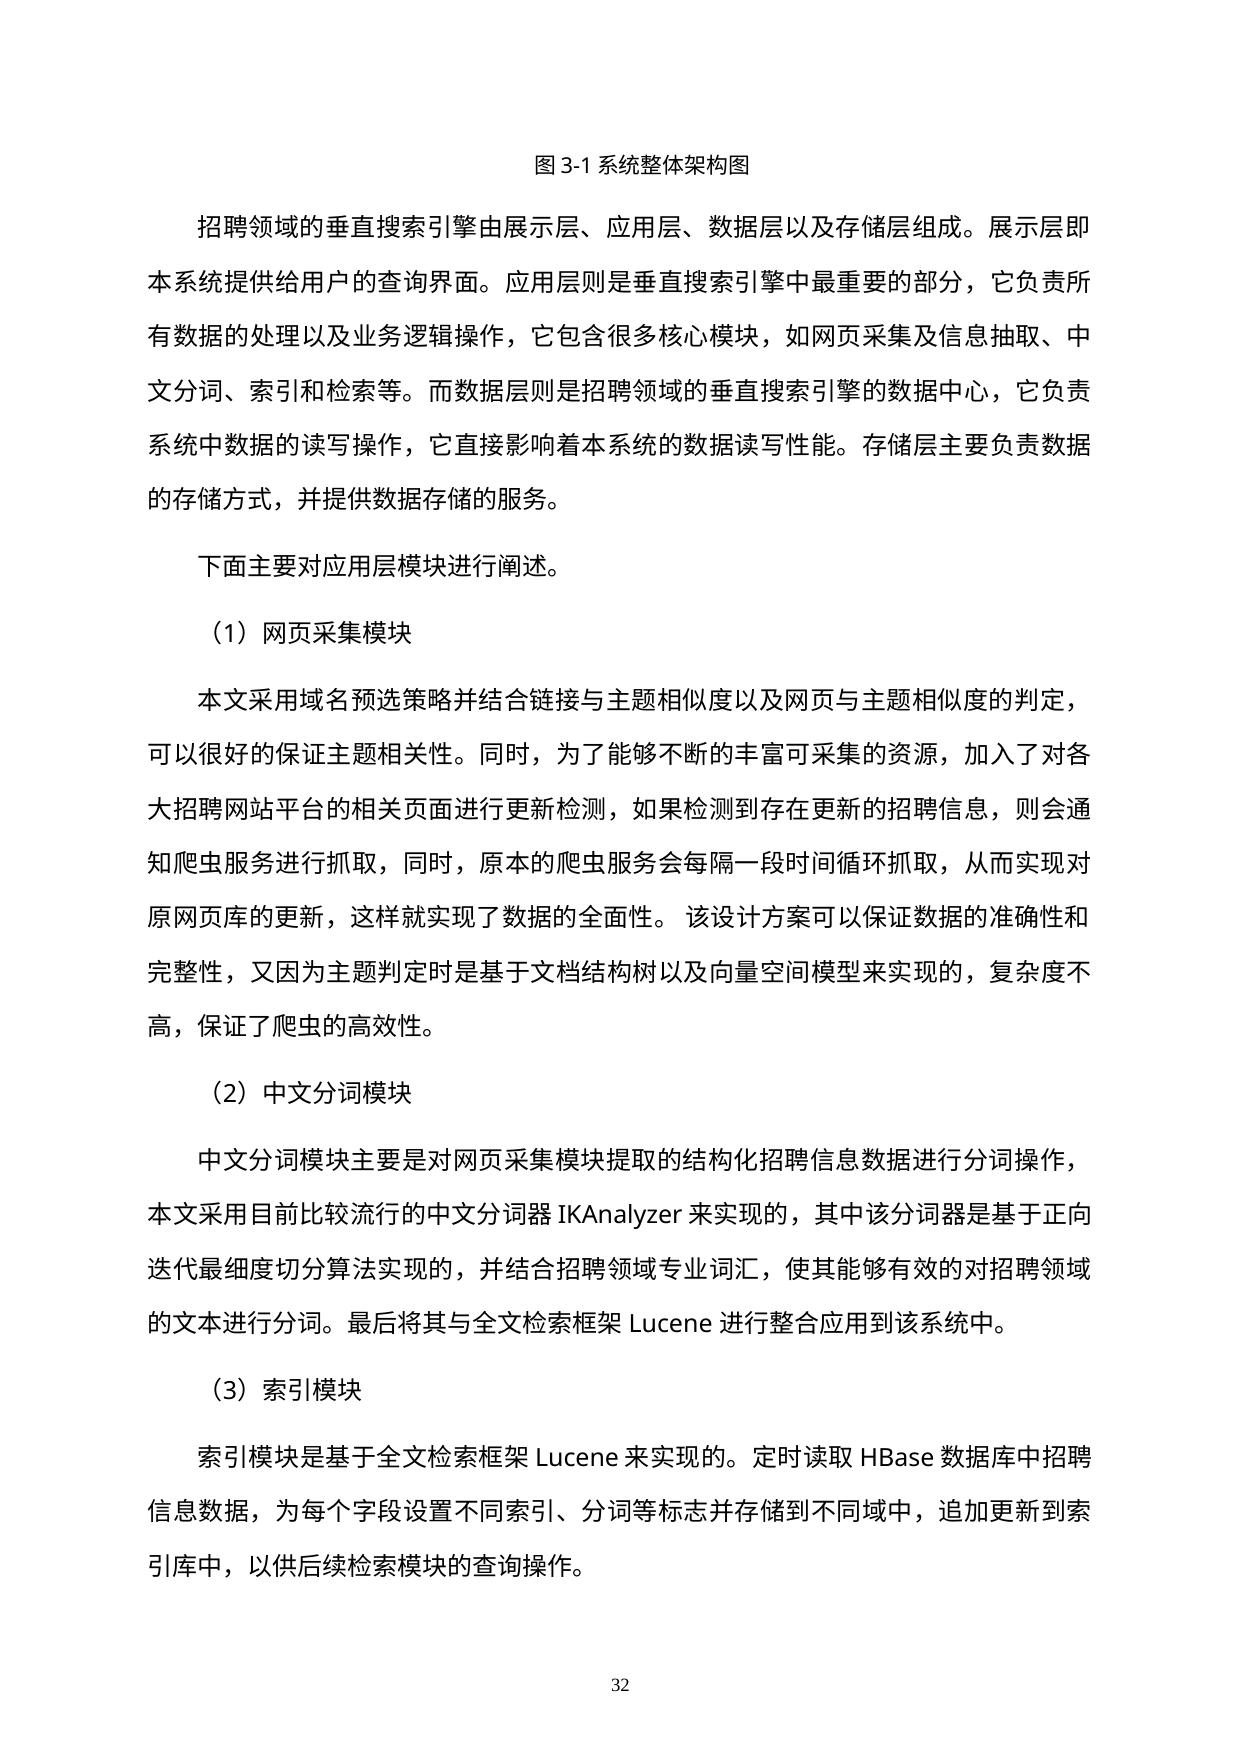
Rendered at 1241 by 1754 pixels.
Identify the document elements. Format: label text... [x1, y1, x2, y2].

text 本文采用域名预选策略并结合链接与主题相似度以及网页与主题相似度的判定，可以很好的保证主题相关性。同时，为了能够不断的丰富可采集的资源，加入了对各大招聘网站平台的相关页面进行更新检测，如果检测到存在更新的招聘信息，则会通知爬虫服务进行抓取，同时，原本的爬虫服务会每隔一段时间循环抓取，从而实现对原网页库的更新，这样就实现了数据的全面性。 该设计方案可以保证数据的准确性和完整性，又因为主题判定时是基于文档结构树以及向量空间模型来实现的，复杂度不高，保证了爬虫的高效性。 [148, 680, 1092, 1043]
text 图3-1系统整体架构图 [148, 148, 1092, 179]
text （2）中文分词模块 [148, 1073, 1092, 1110]
text （1）网页采集模块 [148, 613, 1092, 650]
text （3）索引模块 [148, 1370, 1092, 1407]
text 下面主要对应用层模块进行阐述。 [148, 547, 1092, 583]
text 中文分词模块主要是对网页采集模块提取的结构化招聘信息数据进行分词操作，本文采用目前比较流行的中文分词器IKAnalyzer来实现的，其中该分词器是基于正向迭代最细度切分算法实现的，并结合招聘领域专业词汇，使其能够有效的对招聘领域的文本进行分词。最后将其与全文检索框架 Lucene 进行整合应用到该系统中。 [148, 1140, 1092, 1340]
text 招聘领域的垂直搜索引擎由展示层、应用层、数据层以及存储层组成。展示层即本系统提供给用户的查询界面。应用层则是垂直搜索引擎中最重要的部分，它负责所有数据的处理以及业务逻辑操作，它包含很多核心模块，如网页采集及信息抽取、中文分词、索引和检索等。而数据层则是招聘领域的垂直搜索引擎的数据中心，它负责系统中数据的读写操作，它直接影响着本系统的数据读写性能。存储层主要负责数据的存储方式，并提供数据存储的服务。 [148, 208, 1092, 516]
text 索引模块是基于全文检索框架Lucene来实现的。定时读取HBase数据库中招聘信息数据，为每个字段设置不同索引、分词等标志并存储到不同域中，追加更新到索引库中，以供后续检索模块的查询操作。 [148, 1437, 1092, 1582]
